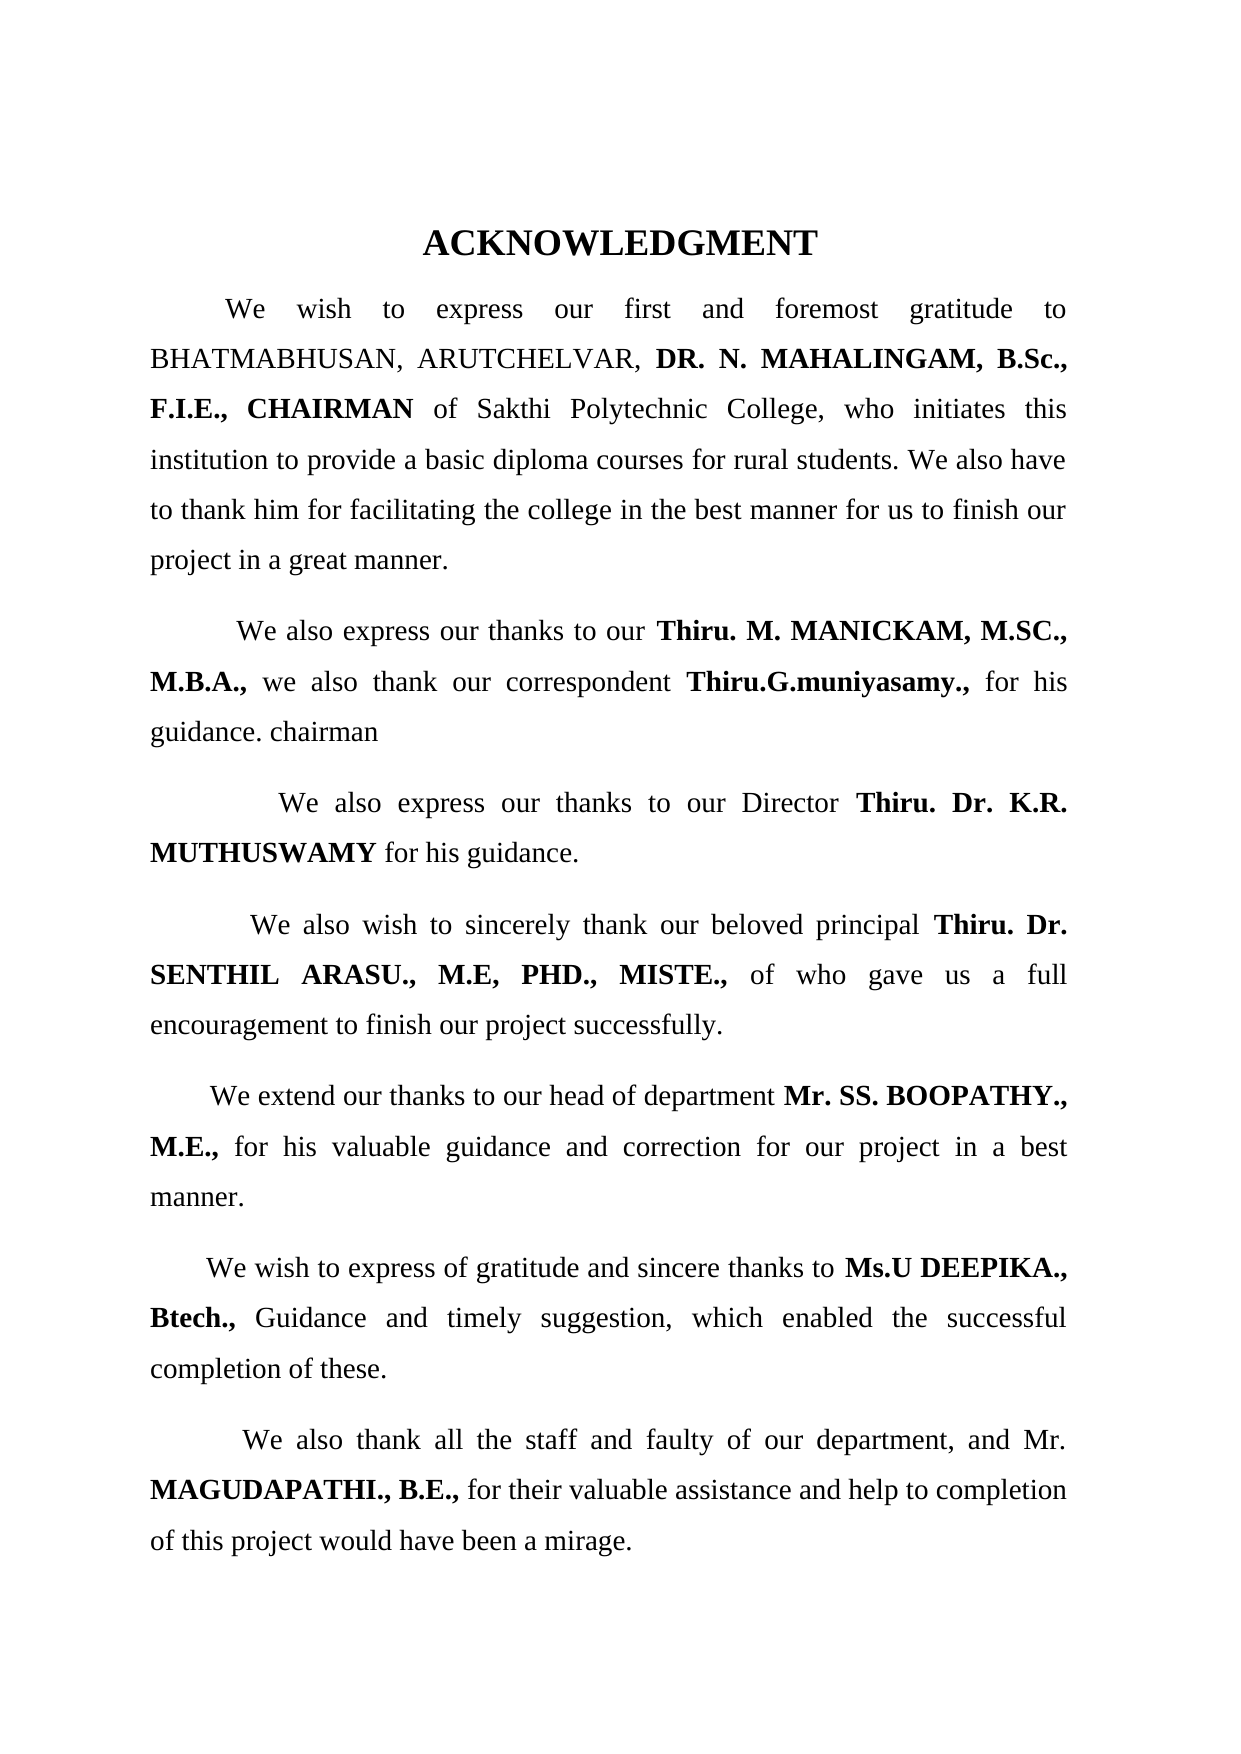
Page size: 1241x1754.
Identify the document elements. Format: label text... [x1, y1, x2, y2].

text We wish to express of gratitude and sincere thanks to Ms.U DEEPIKA., Btech., Guidance and timely suggestion, which enabled the successful completion of these. [150, 1250, 1068, 1384]
text We also express our thanks to our Thiru. M. MANICKAM, M.SC., M.B.A., we also thank our correspondent Thiru.G.muniyasamy., for his guidance. chairman [150, 613, 1068, 748]
text We extend our thanks to our head of department Mr. SS. BOOPATHY., M.E., for his valuable guidance and correction for our project in a best manner. [150, 1078, 1068, 1213]
text We wish to express our first and foremost gratitude to BHATMABHUSAN, ARUTCHELVAR, DR. N. MAHALINGAM, B.Sc., F.I.E., CHAIRMAN of Sakthi Polytechnic College, who initiates this institution to provide a basic diploma courses for rural students. We also have to thank him for facilitating the college in the best manner for us to finish our project in a great manner. [150, 291, 1068, 576]
text We also thank all the staff and faulty of our department, and Mr. MAGUDAPATHI., B.E., for their valuable assistance and help to completion of this project would have been a mirage. [150, 1422, 1068, 1556]
text We also wish to sincerely thank our beloved principal Thiru. Dr. SENTHIL ARASU., M.E, PHD., MISTE., of who gave us a full encouragement to finish our project successfully. [150, 907, 1068, 1041]
text ACKNOWLEDGMENT [150, 220, 1090, 263]
text We also express our thanks to our Director Thiru. Dr. K.R. MUTHUSWAMY for his guidance. [150, 785, 1068, 869]
